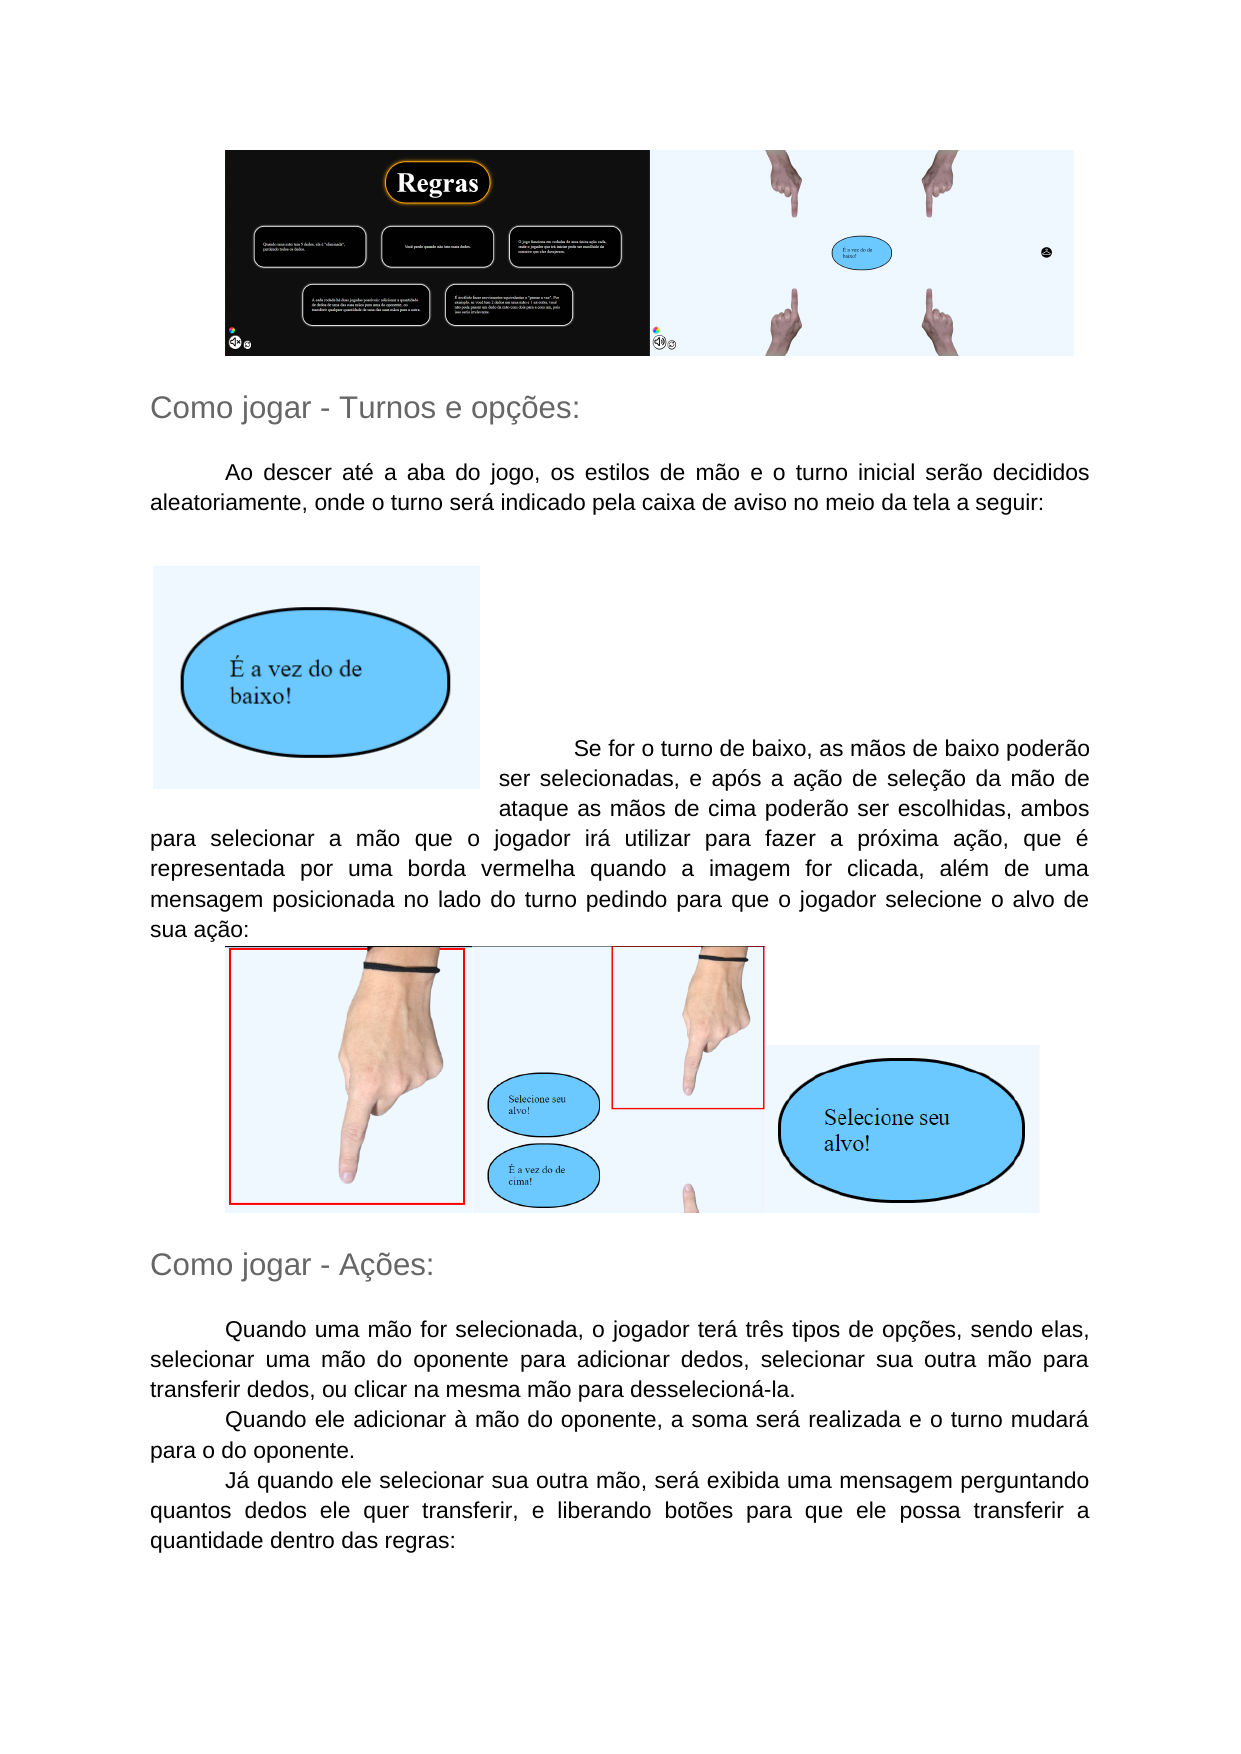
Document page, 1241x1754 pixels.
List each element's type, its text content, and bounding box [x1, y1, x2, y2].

text Se for o turno de baixo, as mãos de baixo poderão ser selecionadas, e após a ação de seleção da mão de ataque as mãos de cima poderão ser escolhidas, ambos para selecionar a mão que o jogador irá utilizar para fazer a próxima ação, que é representada por uma borda vermelha quando a imagem for clicada, além de uma mensagem posicionada no lado do turno pedindo para que o jogador selecione o alvo de sua ação: [150, 734, 1090, 942]
text Quando ele adicionar à mão do oponente, a soma será realizada e o turno mudará para o do oponente. [150, 1406, 1090, 1463]
text Quando uma mão for selecionada, o jogador terá três tipos de opções, sendo elas, selecionar uma mão do oponente para adicionar dedos, selecionar sua outra mão para transferir dedos, ou clicar na mesma mão para desselecioná-la. [150, 1316, 1090, 1402]
subtitle Como jogar - Turnos e opções: [150, 389, 1090, 425]
picture [225, 150, 1074, 356]
subtitle Como jogar - Ações: [150, 1246, 1090, 1282]
text Ao descer até a aba do jogo, os estilos de mão e o turno inicial serão decididos aleatoriamente, onde o turno será indicado pela caixa de aviso no meio da tela a seguir: [150, 459, 1090, 515]
picture [225, 946, 1040, 1213]
text Já quando ele selecionar sua outra mão, será exibida uma mensagem perguntando quantos dedos ele quer transferir, e liberando botões para que ele possa transferir a quantidade dentro das regras: [150, 1467, 1090, 1553]
picture [153, 566, 480, 789]
